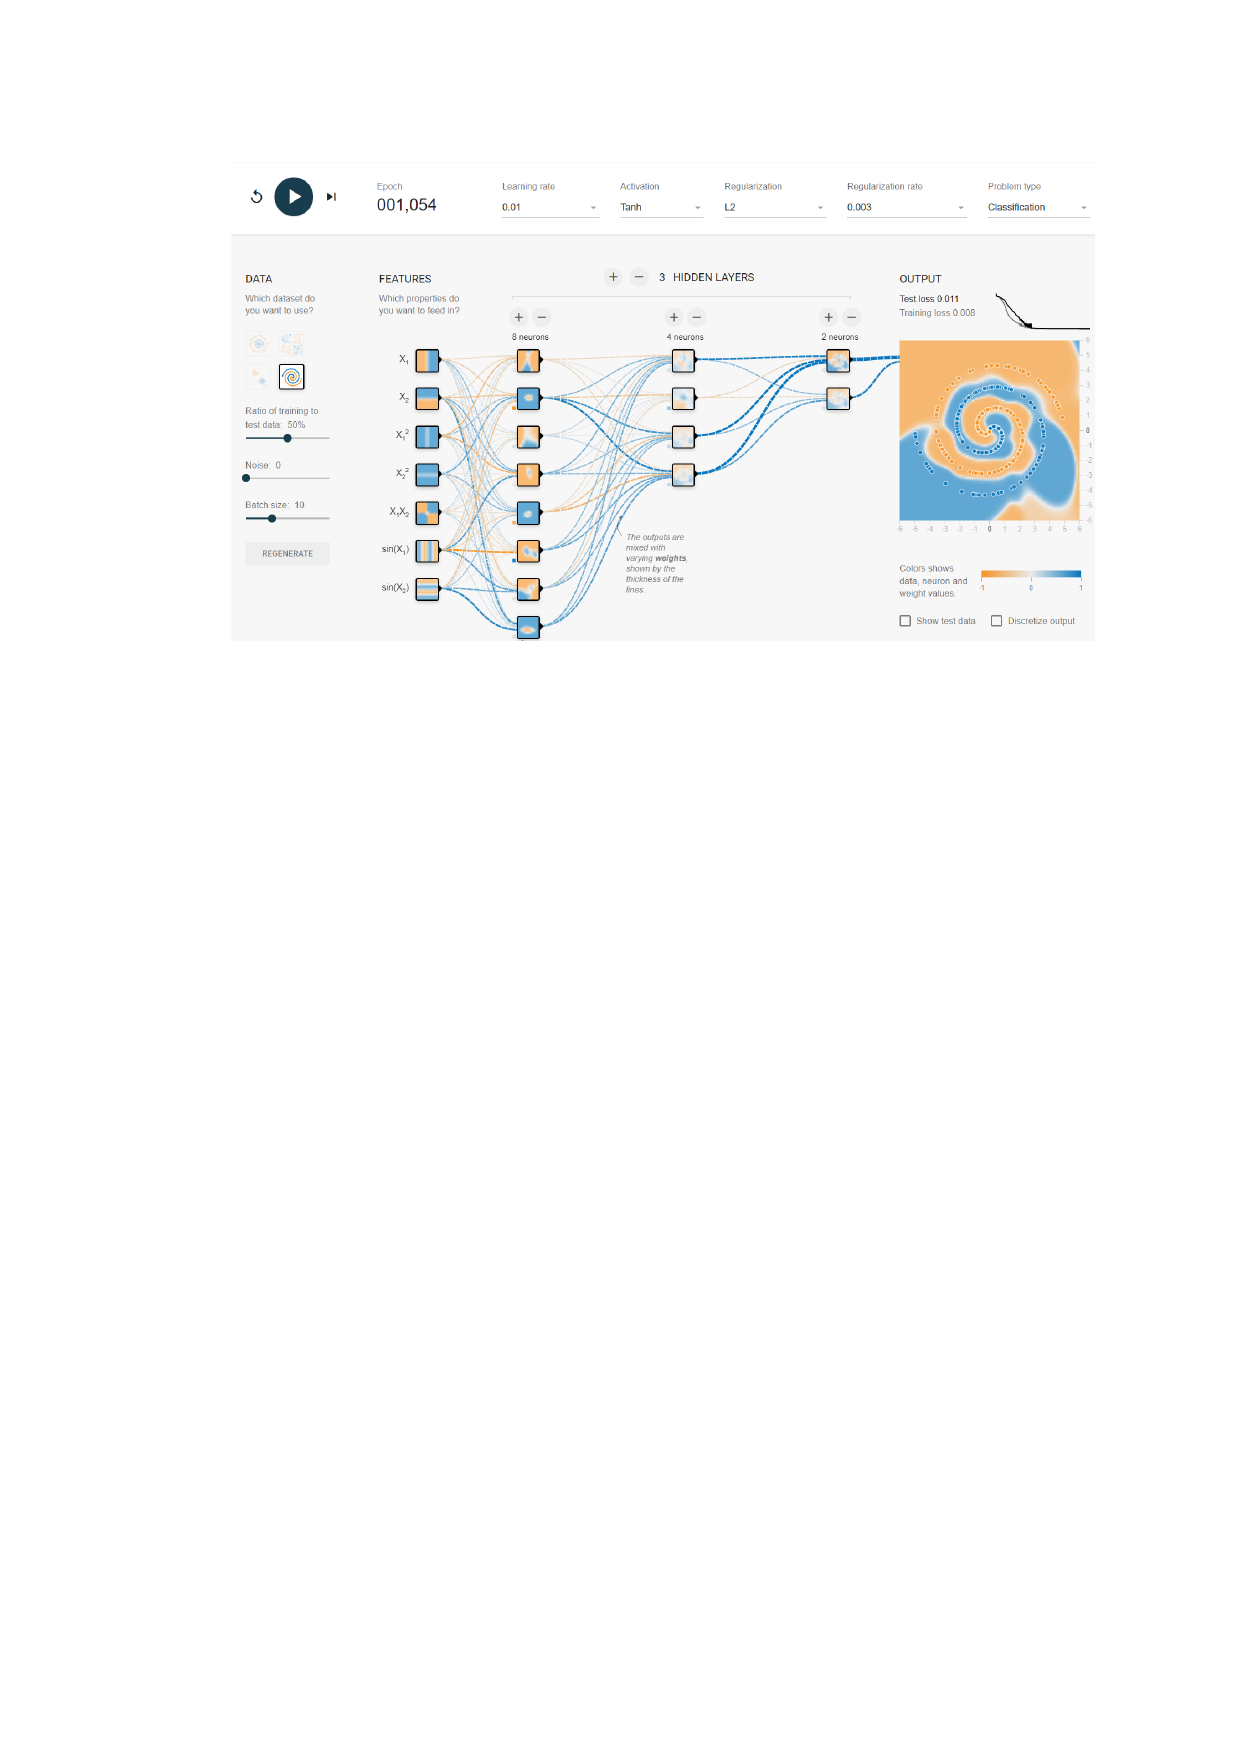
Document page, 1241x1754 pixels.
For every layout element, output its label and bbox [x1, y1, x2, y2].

picture [231, 162, 1096, 641]
